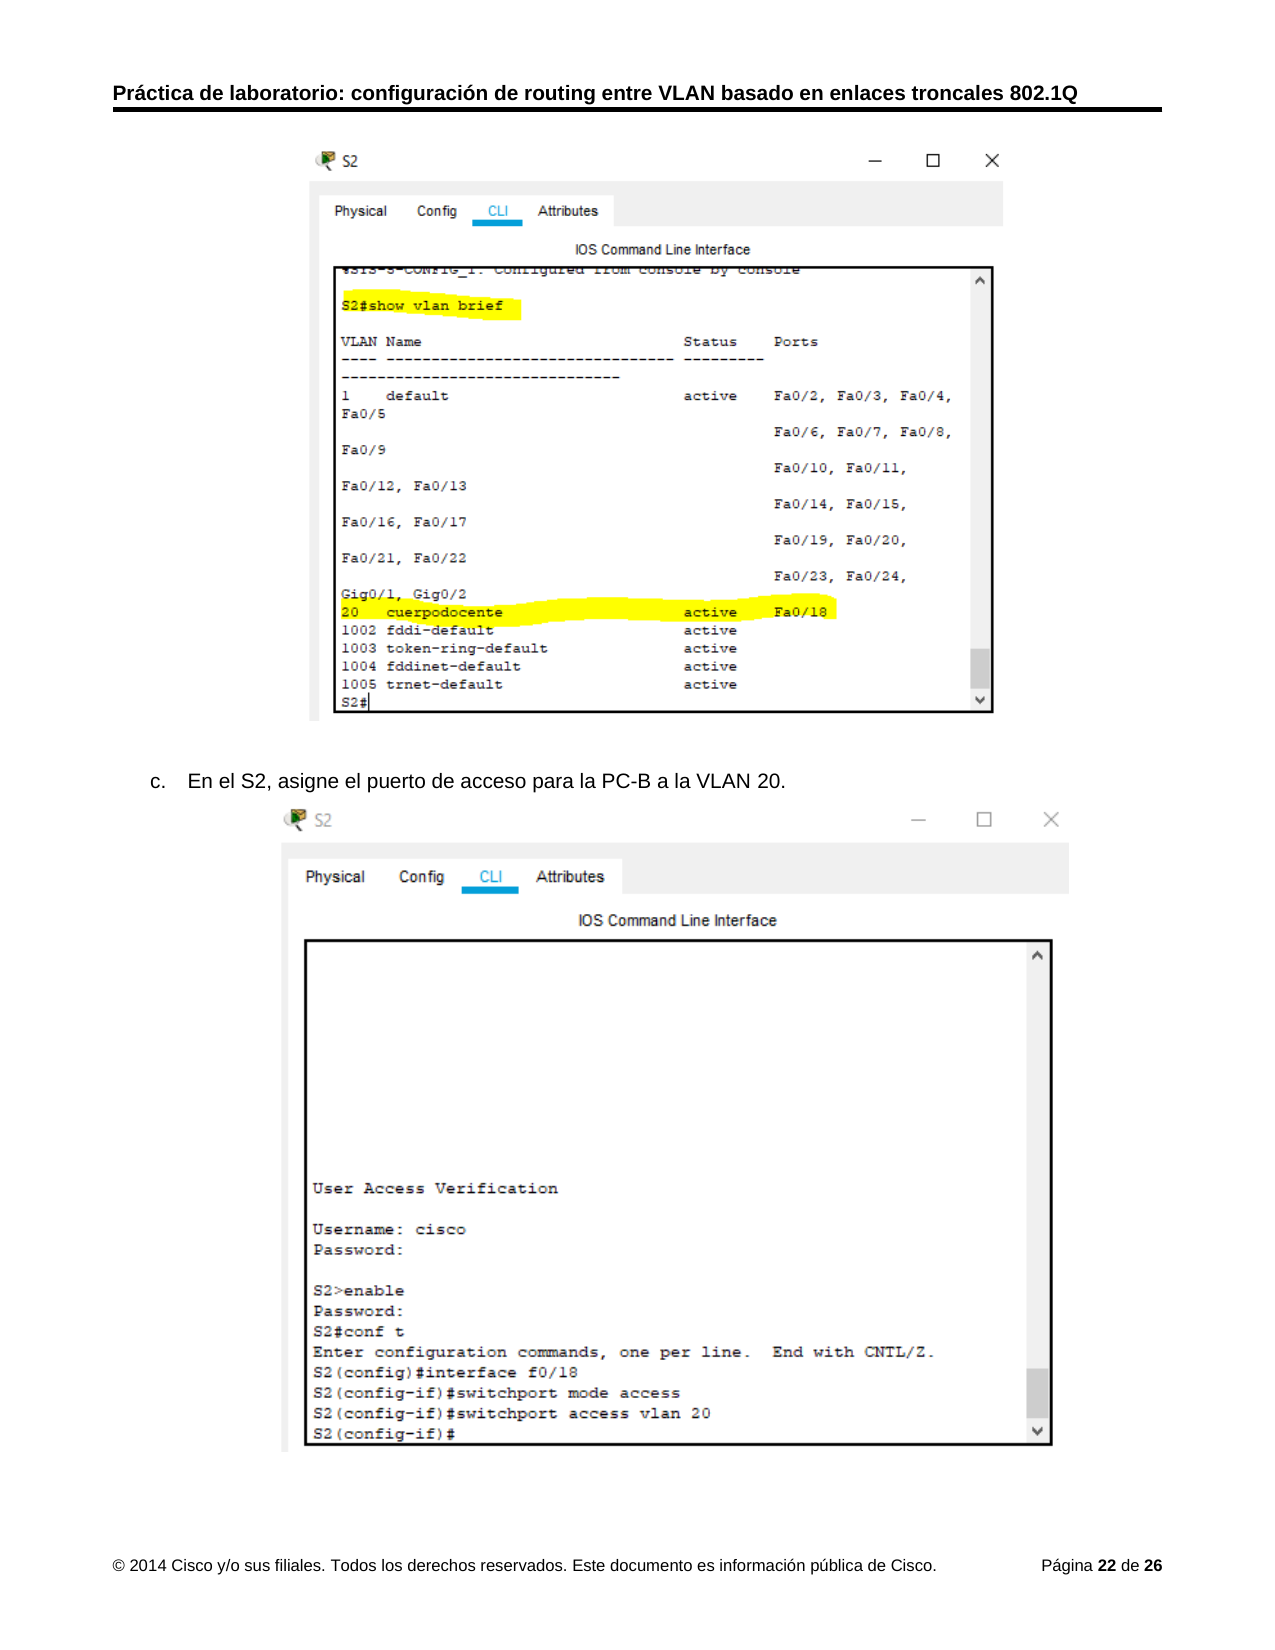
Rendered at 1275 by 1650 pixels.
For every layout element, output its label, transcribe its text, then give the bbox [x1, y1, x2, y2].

text En el S2, asigne el puerto de acceso para la PC-B a la VLAN 20. [150, 769, 1162, 793]
picture [281, 805, 1069, 1452]
picture [309, 150, 1004, 721]
